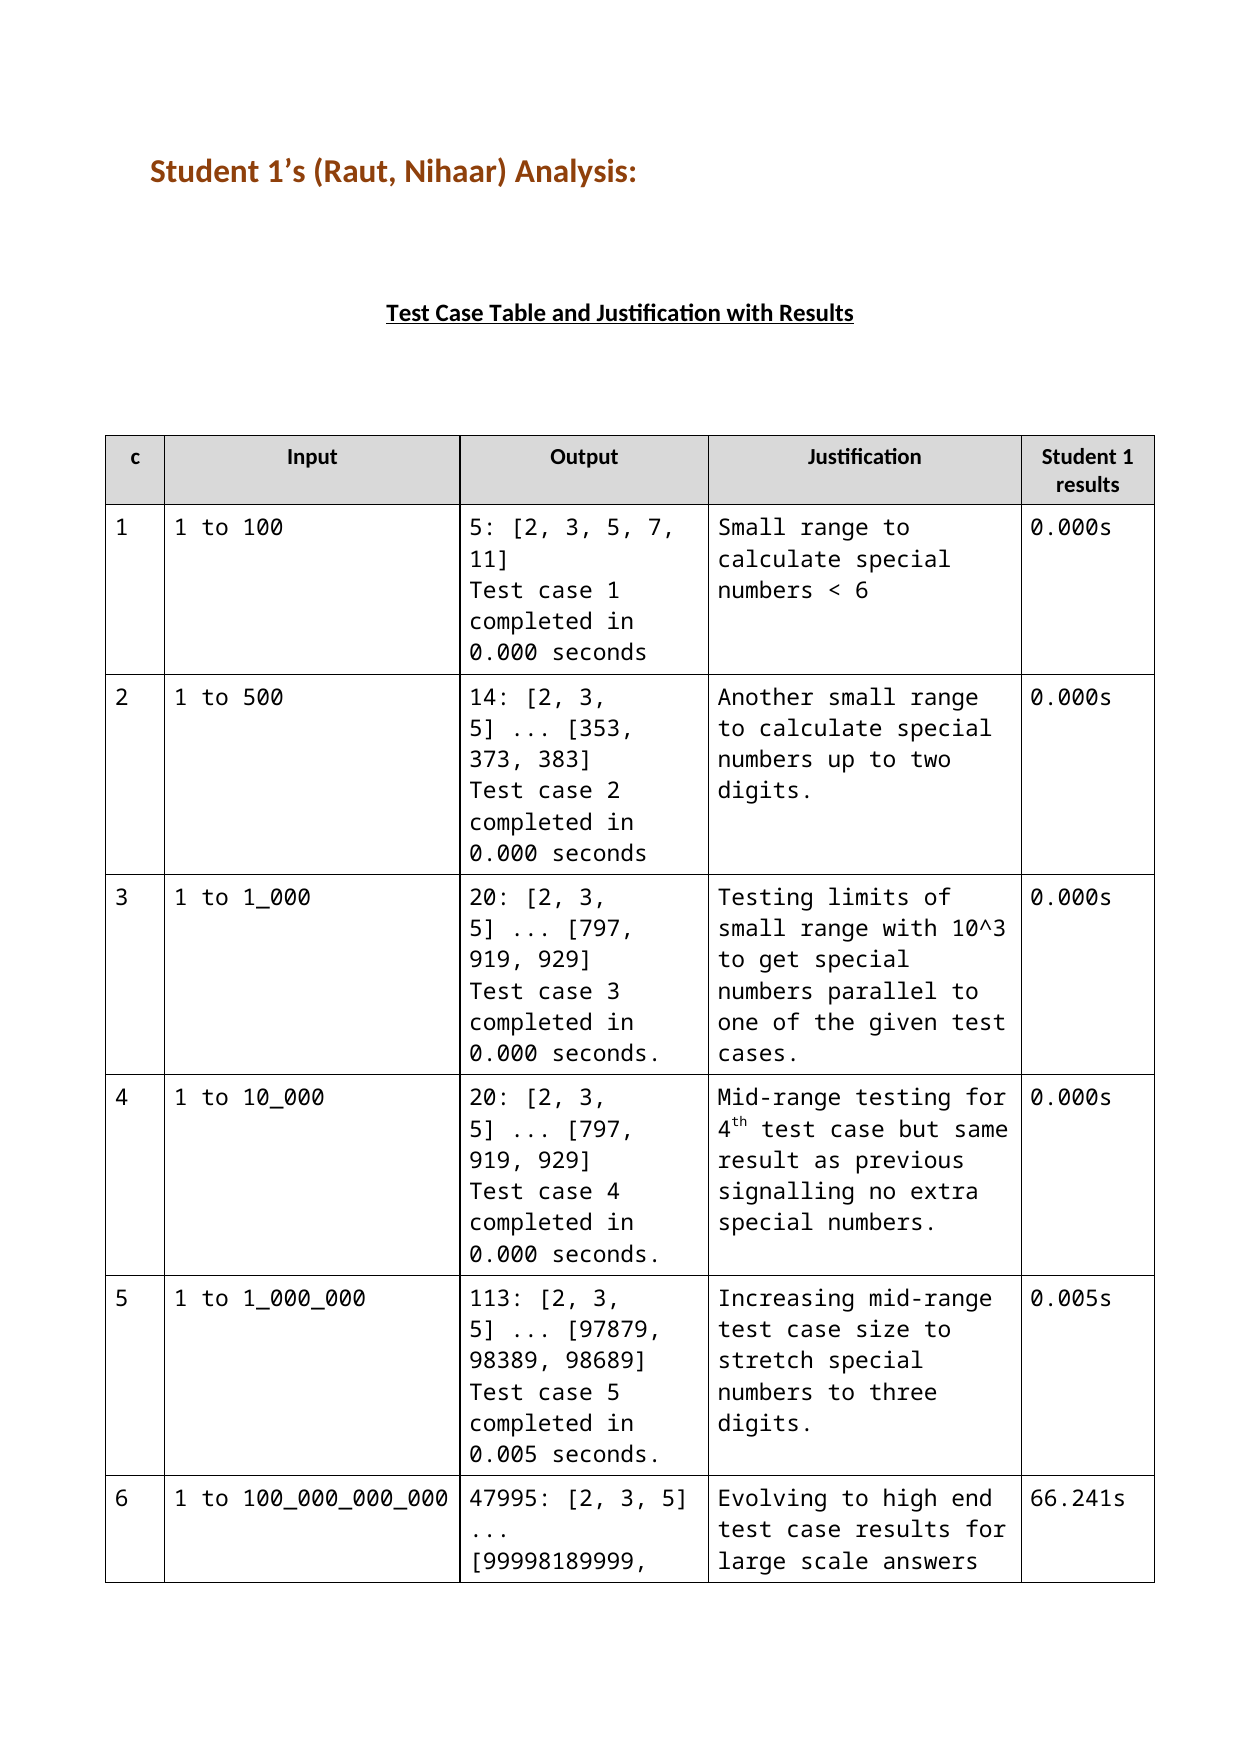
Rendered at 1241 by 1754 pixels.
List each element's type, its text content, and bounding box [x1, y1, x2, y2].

table_cell 1 to 1_000 [165, 875, 459, 1074]
table_cell 14: [2, 3, 5] ... [353, 373, 383] Test case 2 completed in 0.000 seconds [461, 675, 708, 874]
table_cell Small range to calculate special numbers < 6 [709, 505, 1021, 673]
table_cell 3 [106, 875, 164, 1074]
table_header Output [461, 436, 708, 504]
table_cell 113: [2, 3, 5] ... [97879, 98389, 98689] Test case 5 completed in 0.005 seconds. [461, 1276, 708, 1475]
table_cell 0.000s [1022, 1075, 1154, 1275]
table_cell 1 to 100 [165, 505, 459, 673]
table_cell 5 [106, 1276, 164, 1475]
table_cell 4 [106, 1075, 164, 1275]
table_cell 1 to 10_000 [165, 1075, 459, 1275]
table_cell 5: [2, 3, 5, 7, 11] Test case 1 completed in 0.000 seconds [461, 505, 708, 673]
table_cell 0.000s [1022, 505, 1154, 673]
text Test Case Table and Justification with Results [150, 297, 1090, 327]
table_cell Testing limits of small range with 10^3 to get special numbers parallel to one of the given test cases. [709, 875, 1021, 1074]
subtitle Student 1’s (Raut, Nihaar) Analysis: [150, 150, 1090, 191]
table_cell Increasing mid-range test case size to stretch special numbers to three digits. [709, 1276, 1021, 1475]
table_cell 2 [106, 675, 164, 874]
table_cell 1 [106, 505, 164, 673]
table_cell 1 to 500 [165, 675, 459, 874]
table_header Student 1 results [1022, 436, 1154, 504]
table_cell Another small range to calculate special numbers up to two digits. [709, 675, 1021, 874]
table_header c [106, 436, 164, 504]
table_header Input [165, 436, 459, 504]
table_cell 66.241s [1022, 1476, 1154, 1582]
table_cell 20: [2, 3, 5] ... [797, 919, 929] Test case 3 completed in 0.000 seconds. [461, 875, 708, 1074]
table_cell 0.005s [1022, 1276, 1154, 1475]
table_cell 1 to 1_000_000 [165, 1276, 459, 1475]
table_cell 20: [2, 3, 5] ... [797, 919, 929] Test case 4 completed in 0.000 seconds. [461, 1075, 708, 1275]
table_cell 6 [106, 1476, 164, 1582]
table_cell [709, 1476, 1021, 1582]
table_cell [165, 1476, 459, 1582]
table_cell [461, 1476, 708, 1582]
table_cell 0.000s [1022, 875, 1154, 1074]
table_cell 0.000s [1022, 675, 1154, 874]
table_header Justification [709, 436, 1021, 504]
table_cell Mid-range testing for 4th test case but same result as previous signalling no extra special numbers. [709, 1075, 1021, 1275]
